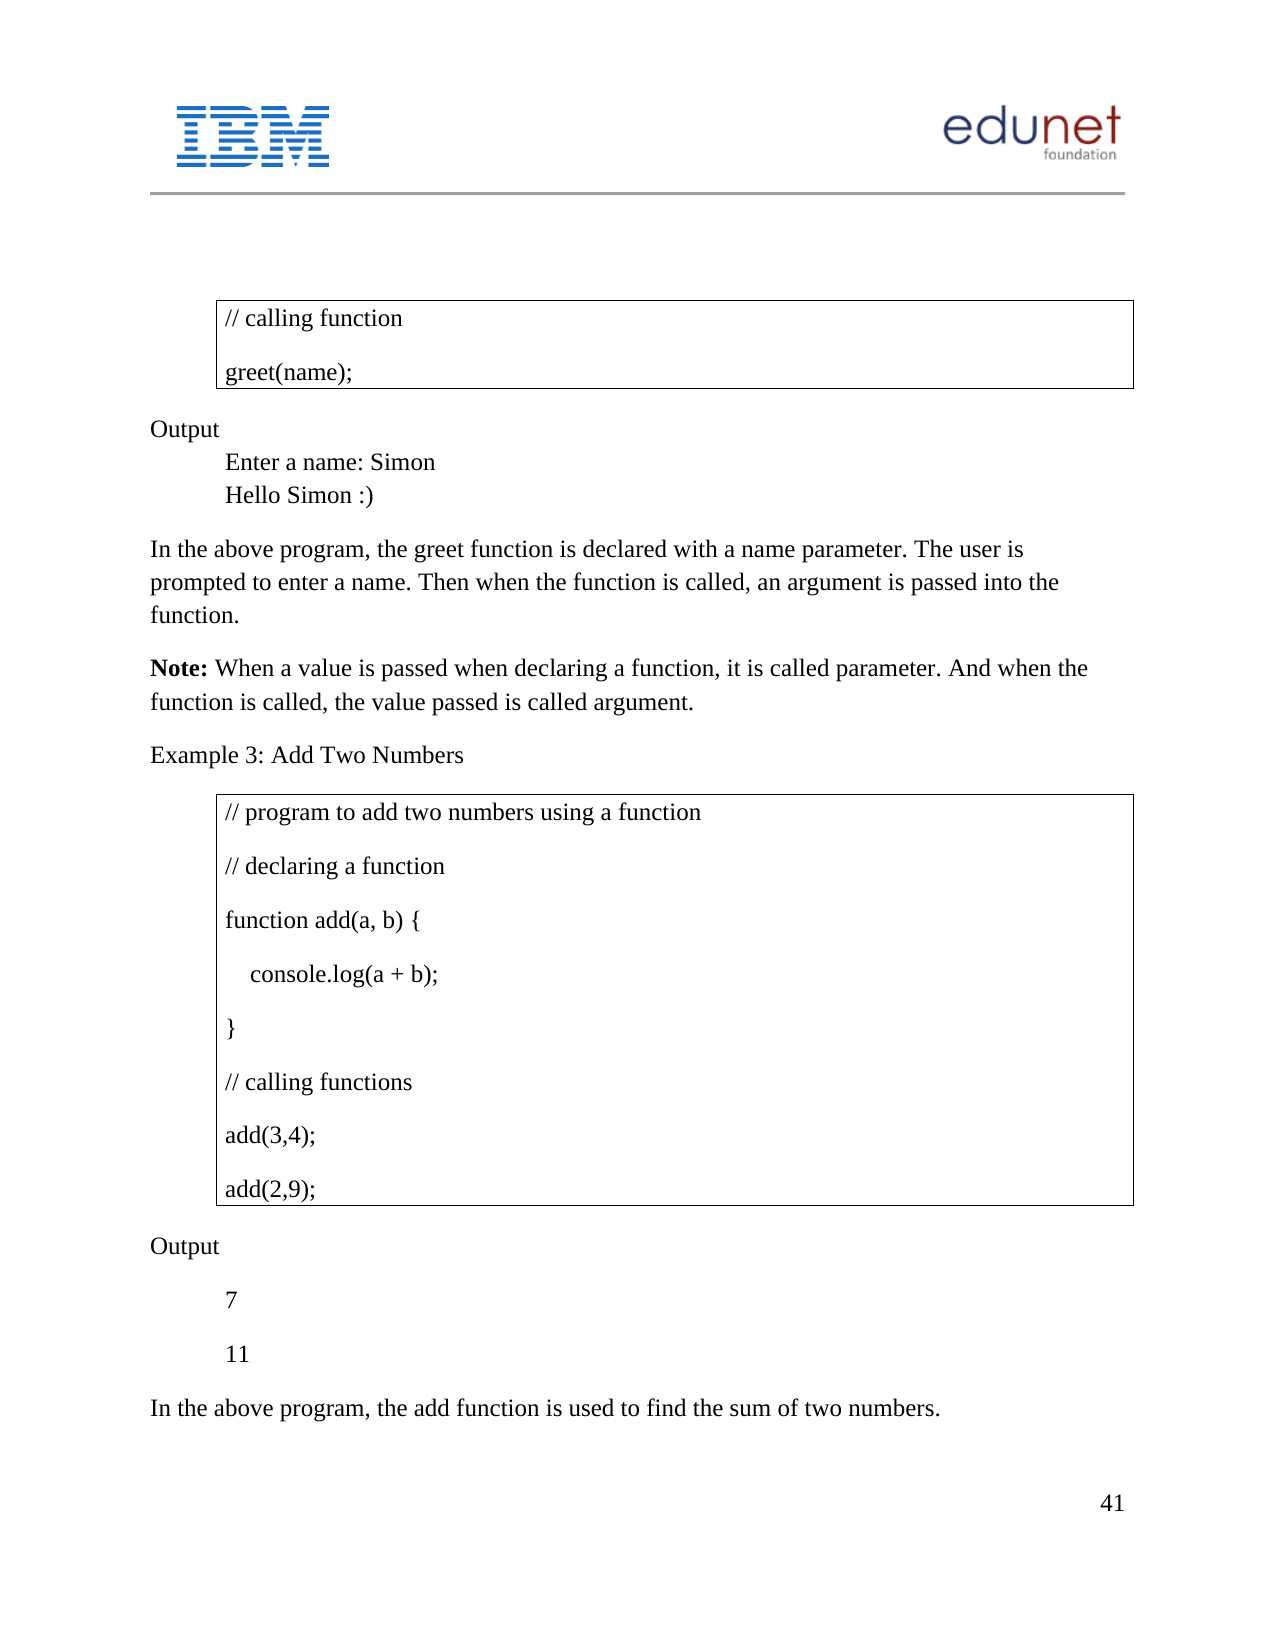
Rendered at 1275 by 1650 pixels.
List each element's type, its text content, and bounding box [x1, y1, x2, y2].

picture [941, 95, 1125, 167]
text add(2,9); [217, 1171, 1133, 1205]
text // declaring a function [217, 848, 1133, 880]
text Output [150, 1231, 1125, 1260]
text console.log(a + b); [217, 956, 1133, 988]
picture [176, 106, 329, 167]
text greet(name); [217, 354, 1133, 388]
text Output [150, 414, 1125, 442]
text Example 3: Add Two Numbers [150, 740, 1125, 769]
text // program to add two numbers using a function [217, 795, 1133, 826]
text // calling function [217, 301, 1133, 332]
text 11 [225, 1339, 1125, 1368]
text In the above program, the greet function is declared with a name parameter. The user is prompted to enter a name. Then when the function is called, an argument is passed into the function. [150, 534, 1125, 628]
text add(3,4); [217, 1117, 1133, 1149]
text Enter a name: Simon [225, 447, 1125, 476]
text function add(a, b) { [217, 902, 1133, 934]
text Hello Simon :) [225, 480, 1125, 508]
text 7 [225, 1285, 1125, 1314]
text In the above program, the add function is used to find the sum of two numbers. [150, 1393, 1125, 1422]
text // calling functions [217, 1063, 1133, 1095]
text } [217, 1010, 1133, 1042]
text Note: When a value is passed when declaring a function, it is called parameter. And when the function is called, the value passed is called argument. [150, 653, 1125, 715]
